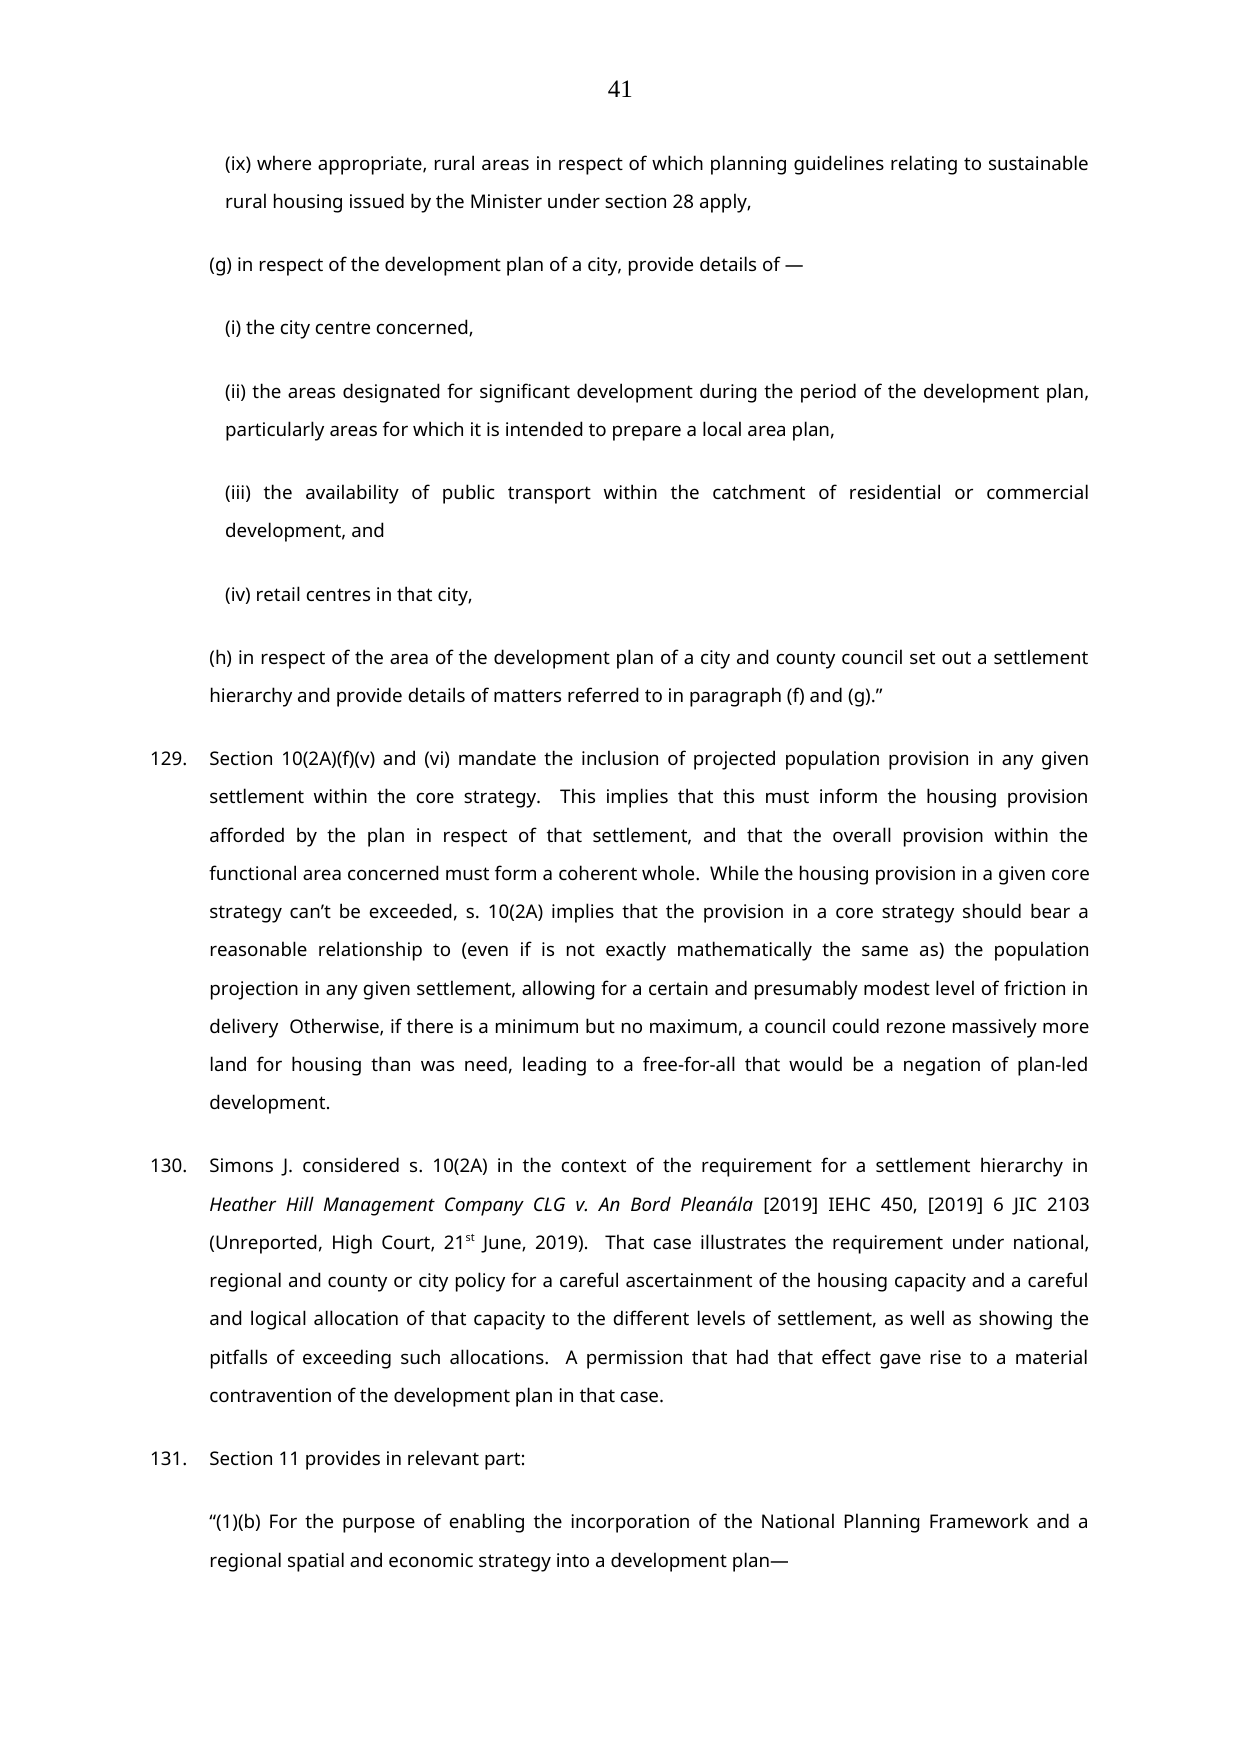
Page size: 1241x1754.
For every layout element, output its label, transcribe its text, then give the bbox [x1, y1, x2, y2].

list “(1)(b) For the purpose of enabling the incorporation of the National Planning Framework and a regional spatial and economic strategy into a development plan— [209, 1509, 1090, 1572]
text (h) in respect of the area of the development plan of a city and county council set out a settlement hierarchy and provide details of matters referred to in paragraph (f) and (g).” [209, 644, 1090, 708]
text (i) the city centre concerned, [209, 315, 1090, 340]
list Section 11 provides in relevant part: [150, 1445, 1090, 1471]
text (iii) the availability of public transport within the catchment of residential or commercial development, and [225, 479, 1090, 543]
list Section 10(2A)(f)(v) and (vi) mandate the inclusion of projected population provision in any given settlement within the core strategy. This implies that this must inform the housing provision afforded by the plan in respect of that settlement, and that the overall provision within the functional area concerned must form a coherent whole. While the housing provision in a given core strategy can’t be exceeded, s. 10(2A) implies that the provision in a core strategy should bear a reasonable relationship to (even if is not exactly mathematically the same as) the population projection in any given settlement, allowing for a certain and presumably modest level of friction in delivery Otherwise, if there is a minimum but no maximum, a council could rezone massively more land for housing than was need, leading to a free-for-all that would be a negation of plan-led development. [150, 746, 1090, 1115]
text (ix) where appropriate, rural areas in respect of which planning guidelines relating to sustainable rural housing issued by the Minister under section 28 apply, [225, 150, 1090, 214]
text (iv) retail centres in that city, [209, 581, 1090, 606]
text (ii) the areas designated for significant development during the period of the development plan, particularly areas for which it is intended to prepare a local area plan, [225, 378, 1090, 442]
text (g) in respect of the development plan of a city, provide details of — [209, 251, 1090, 277]
list Simons J. considered s. 10(2A) in the context of the requirement for a settlement hierarchy in Heather Hill Management Company CLG v. An Bord Pleanála [2019] IEHC 450, [2019] 6 JIC 2103 (Unreported, High Court, 21st June, 2019). That case illustrates the requirement under national, regional and county or city policy for a careful ascertainment of the housing capacity and a careful and logical allocation of that capacity to the different levels of settlement, as well as showing the pitfalls of exceeding such allocations. A permission that had that effect gave rise to a material contravention of the development plan in that case. [150, 1153, 1090, 1408]
